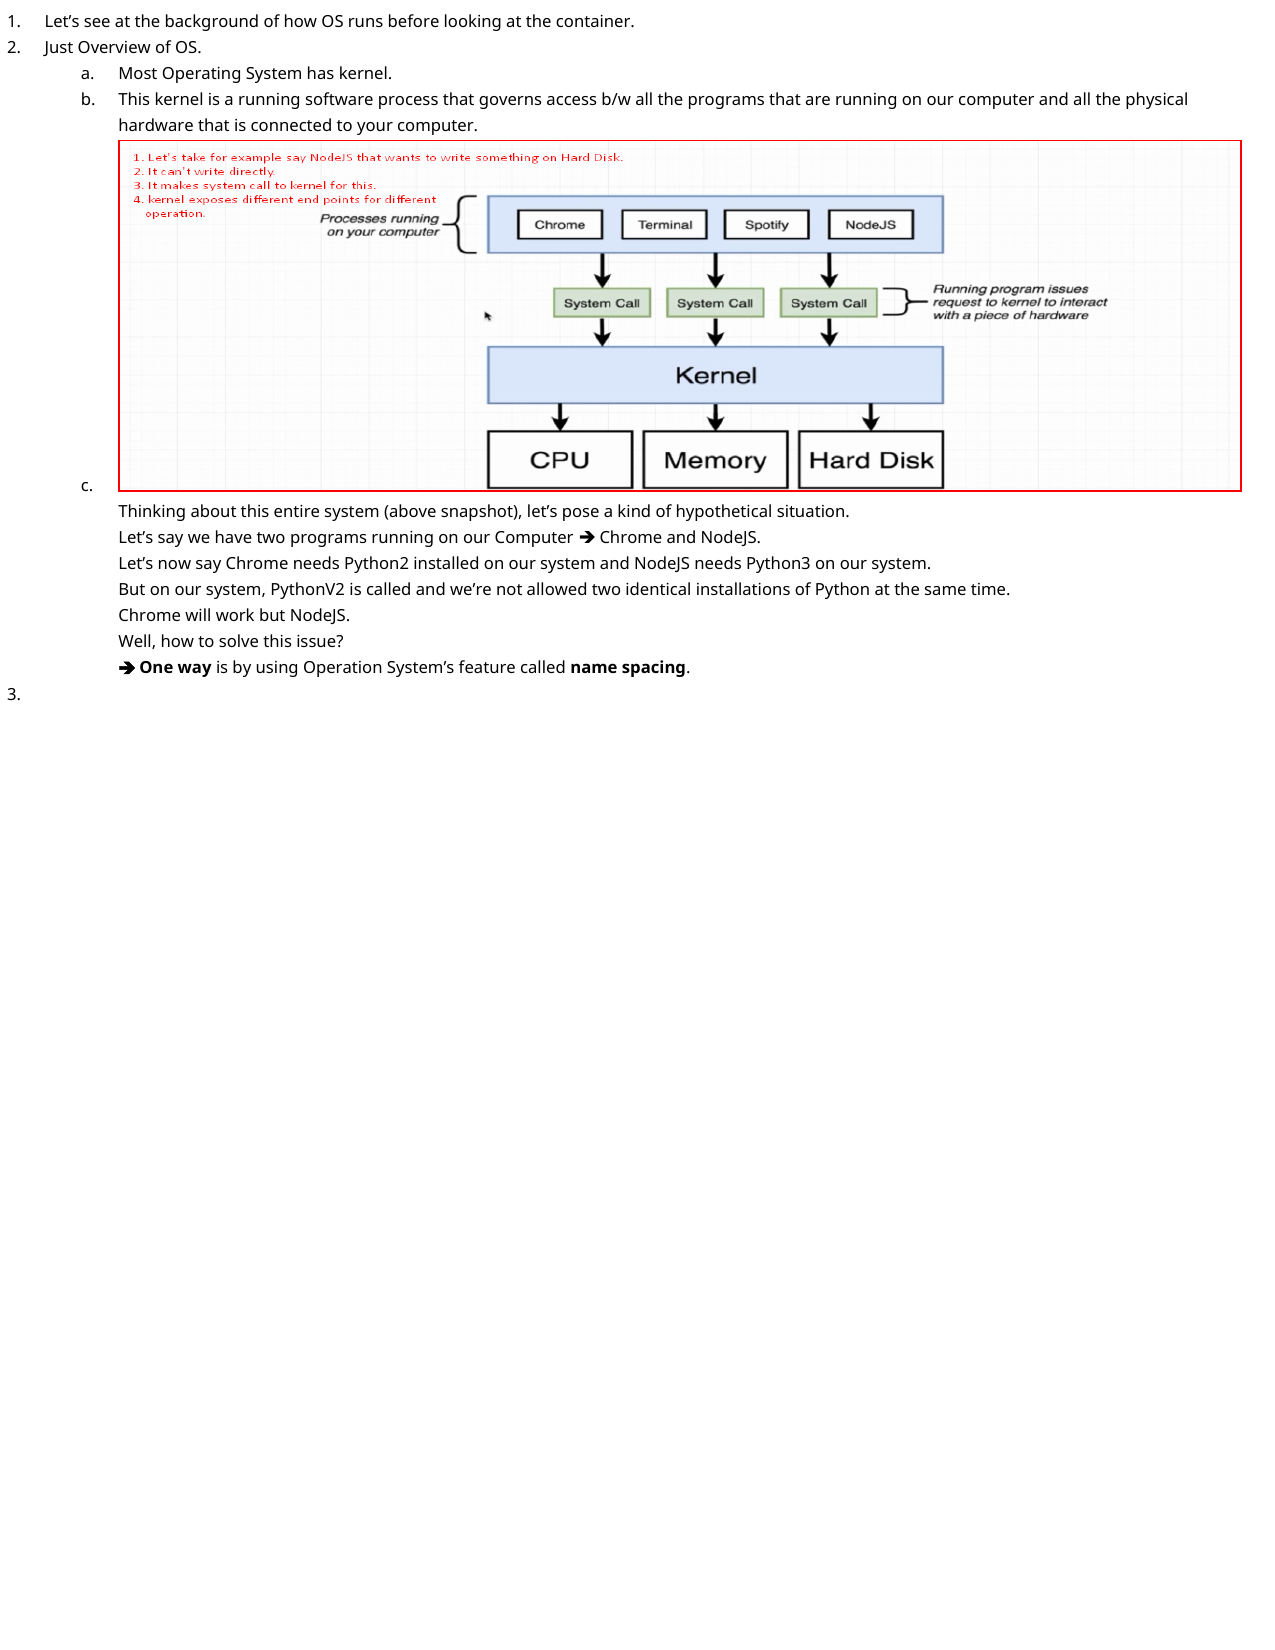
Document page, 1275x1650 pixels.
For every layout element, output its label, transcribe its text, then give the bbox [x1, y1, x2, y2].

list Let’s see at the background of how OS runs before looking at the container. [7, 9, 1255, 32]
list Just Overview of OS. [7, 35, 1255, 58]
list This kernel is a running software process that governs access b/w all the programs that are running on our computer and all the physical hardware that is connected to your computer. [81, 87, 1255, 136]
list Most Operating System has kernel. [81, 61, 1255, 84]
picture [120, 141, 1240, 490]
